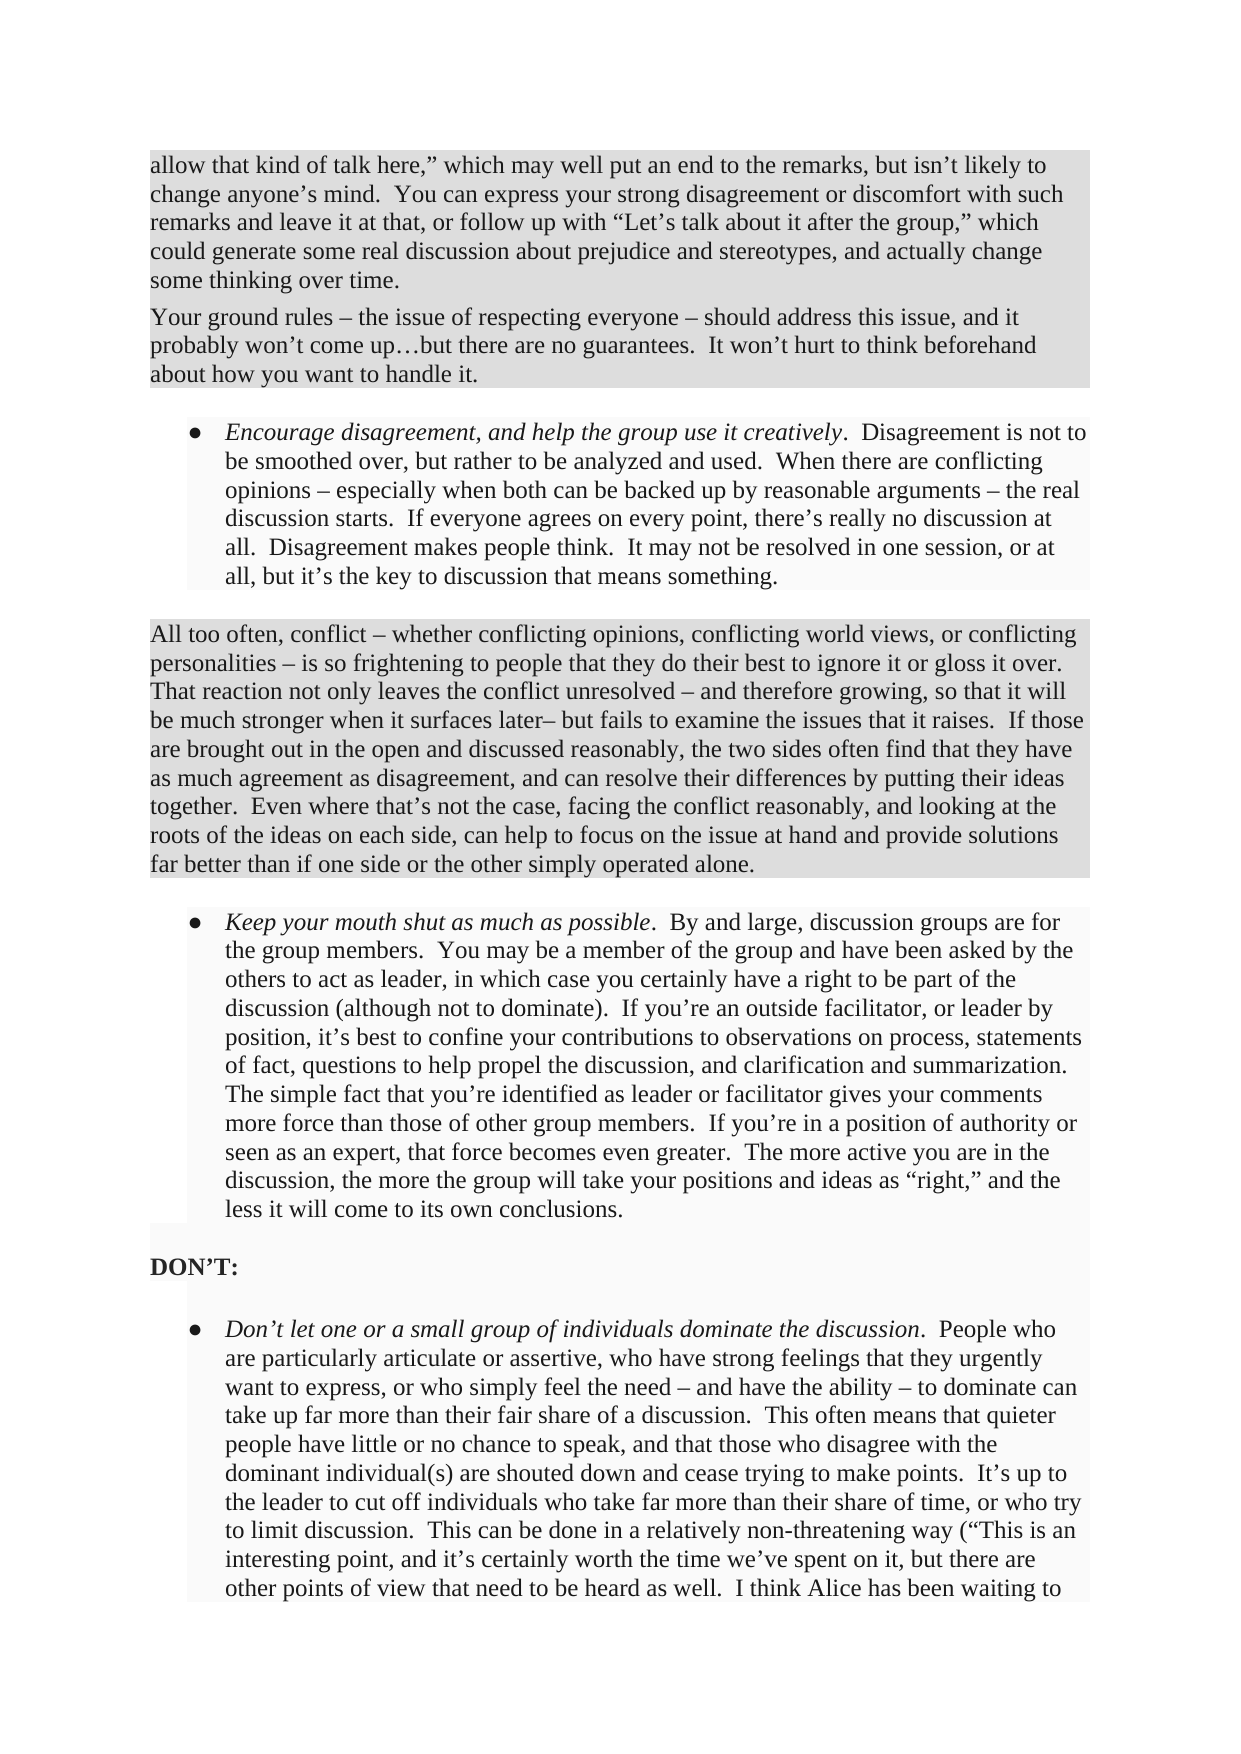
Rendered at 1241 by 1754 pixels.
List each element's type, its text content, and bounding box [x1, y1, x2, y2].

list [187, 1314, 1090, 1602]
list Encourage disagreement, and help the group use it creatively. Disagreement is not to be smoothed over, but rather to be analyzed and used. When there are conflicting opinions – especially when both can be backed up by reasonable arguments – the real discussion starts. If everyone agrees on every point, there’s really no discussion at all. Disagreement makes people think. It may not be resolved in one session, or at all, but it’s the key to discussion that means something. [187, 417, 1090, 590]
text Your ground rules – the issue of respecting everyone – should address this issue, and it probably won’t come up…but there are no guarantees. It won’t hurt to think beforehand about how you want to handle it. [150, 302, 1090, 388]
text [150, 150, 1090, 294]
text All too often, conflict – whether conflicting opinions, conflicting world views, or conflicting personalities – is so frightening to people that they do their best to ignore it or gloss it over. That reaction not only leaves the conflict unresolved – and therefore growing, so that it will be much stronger when it surfaces later– but fails to examine the issues that it raises. If those are brought out in the open and discussed reasonably, the two sides often find that they have as much agreement as disagreement, and can resolve their differences by putting their ideas together. Even where that’s not the case, facing the conflict reasonably, and looking at the roots of the ideas on each side, can help to focus on the issue at hand and provide solutions far better than if one side or the other simply operated alone. [150, 619, 1090, 878]
text DON’T: [150, 1252, 1090, 1281]
list Keep your mouth shut as much as possible. By and large, discussion groups are for the group members. You may be a member of the group and have been asked by the others to act as leader, in which case you certainly have a right to be part of the discussion (although not to dominate). If you’re an outside facilitator, or leader by position, it’s best to confine your contributions to observations on process, statements of fact, questions to help propel the discussion, and clarification and summarization. The simple fact that you’re identified as leader or facilitator gives your comments more force than those of other group members. If you’re in a position of authority or seen as an expert, that force becomes even greater. The more active you are in the discussion, the more the group will take your positions and ideas as “right,” and the less it will come to its own conclusions. [187, 907, 1090, 1223]
